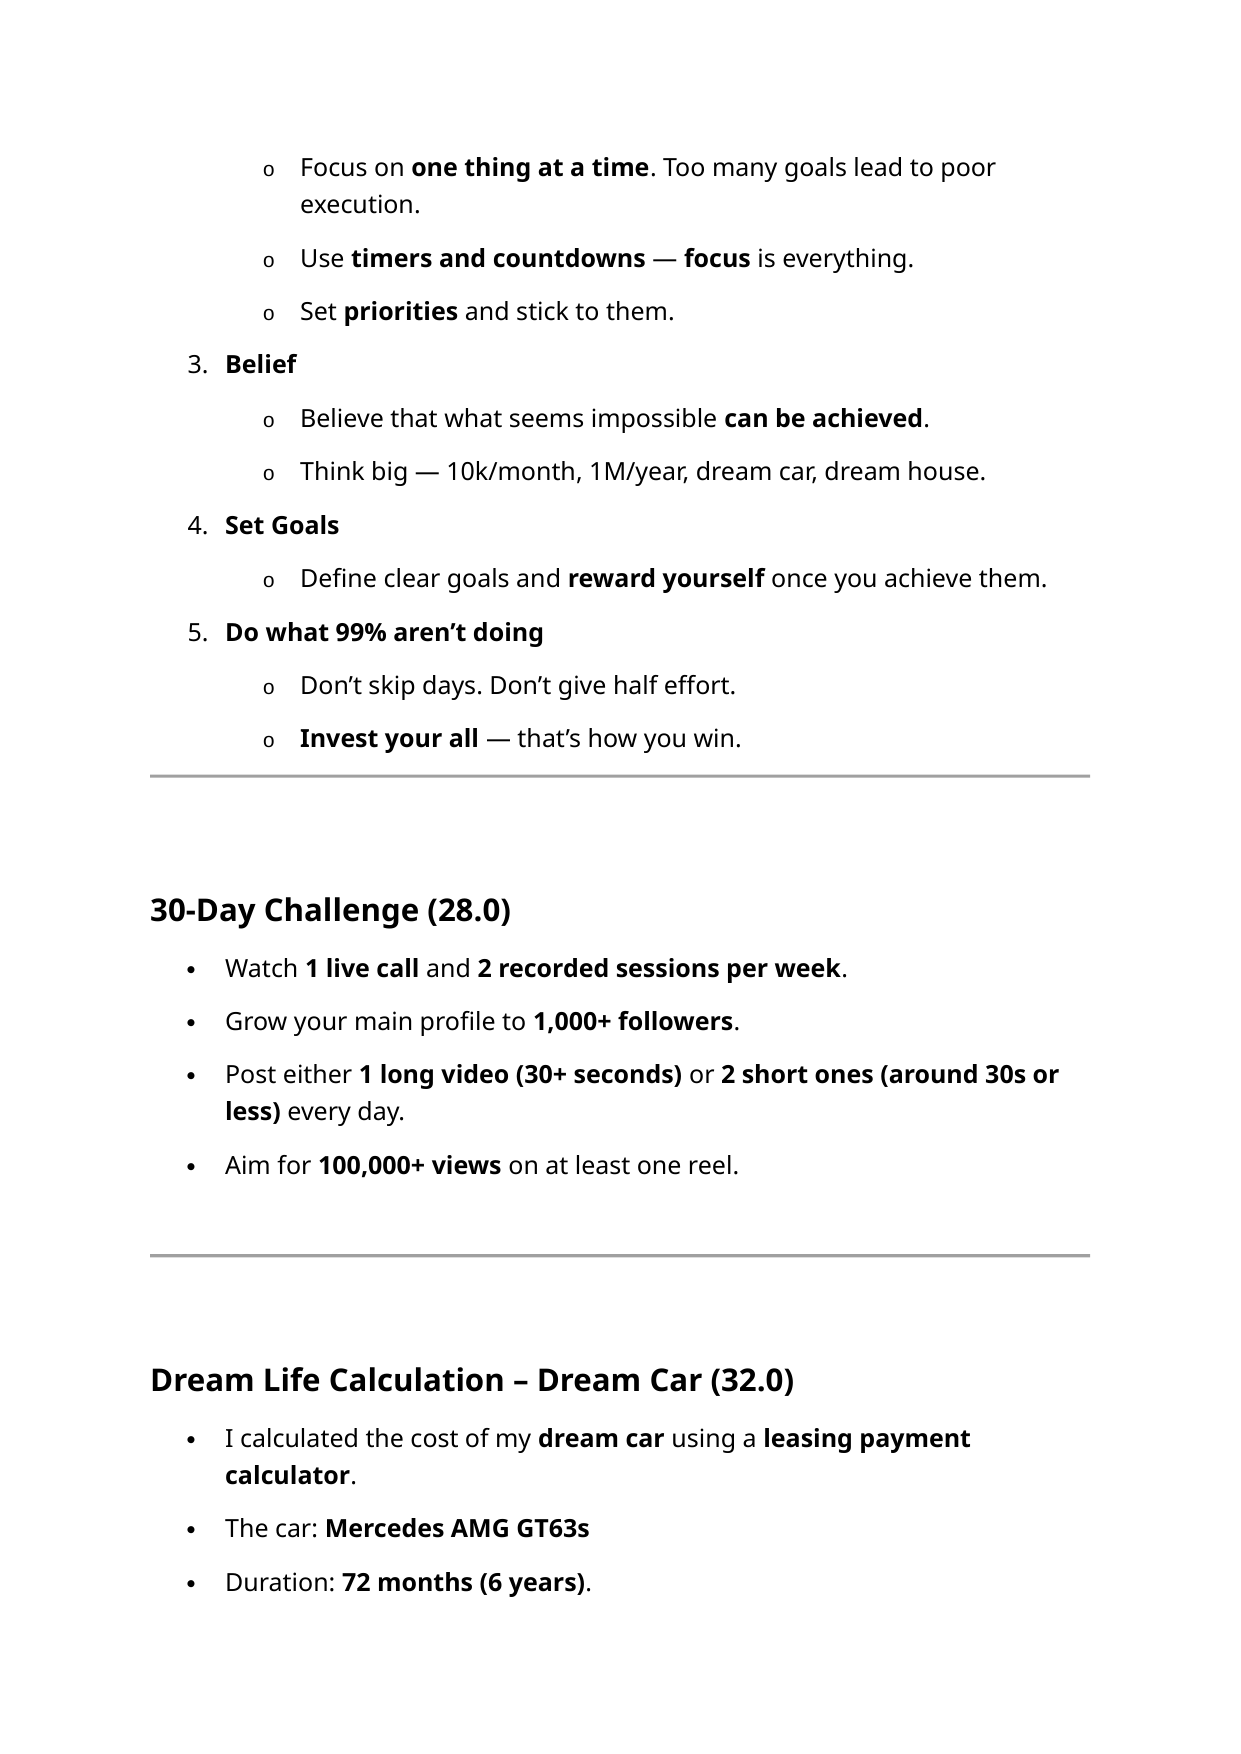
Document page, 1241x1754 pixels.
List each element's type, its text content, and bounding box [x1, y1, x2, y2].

list The car: Mercedes AMG GT63s [187, 1511, 1090, 1545]
text 30-Day Challenge (28.0) [150, 888, 1090, 930]
list Think big — 10k/month, 1M/year, dream car, dream house. [262, 454, 1090, 488]
list Don’t skip days. Don’t give half effort. [262, 668, 1090, 702]
list Watch 1 live call and 2 recorded sessions per week. [187, 950, 1090, 984]
list Focus on one thing at a time. Too many goals lead to poor execution. [262, 150, 1090, 221]
list Do what 99% aren’t doing [187, 614, 1090, 648]
list Grow your main profile to 1,000+ followers. [187, 1004, 1090, 1038]
list Post either 1 long video (30+ seconds) or 2 short ones (around 30s or less) every day. [187, 1057, 1090, 1128]
list Use timers and countdowns — focus is everything. [262, 240, 1090, 274]
list Believe that what seems impossible can be achieved. [262, 401, 1090, 434]
list Set priorities and stick to them. [262, 294, 1090, 328]
list Aim for 100,000+ views on at least one reel. [187, 1147, 1090, 1181]
text Dream Life Calculation – Dream Car (32.0) [150, 1358, 1090, 1401]
list Define clear goals and reward yourself once you achieve them. [262, 561, 1090, 595]
list Invest your all — that’s how you win. [262, 721, 1090, 755]
list I calculated the cost of my dream car using a leasing payment calculator. [187, 1421, 1090, 1491]
list Duration: 72 months (6 years). [187, 1564, 1090, 1598]
list Set Goals [187, 507, 1090, 541]
list Belief [187, 347, 1090, 381]
